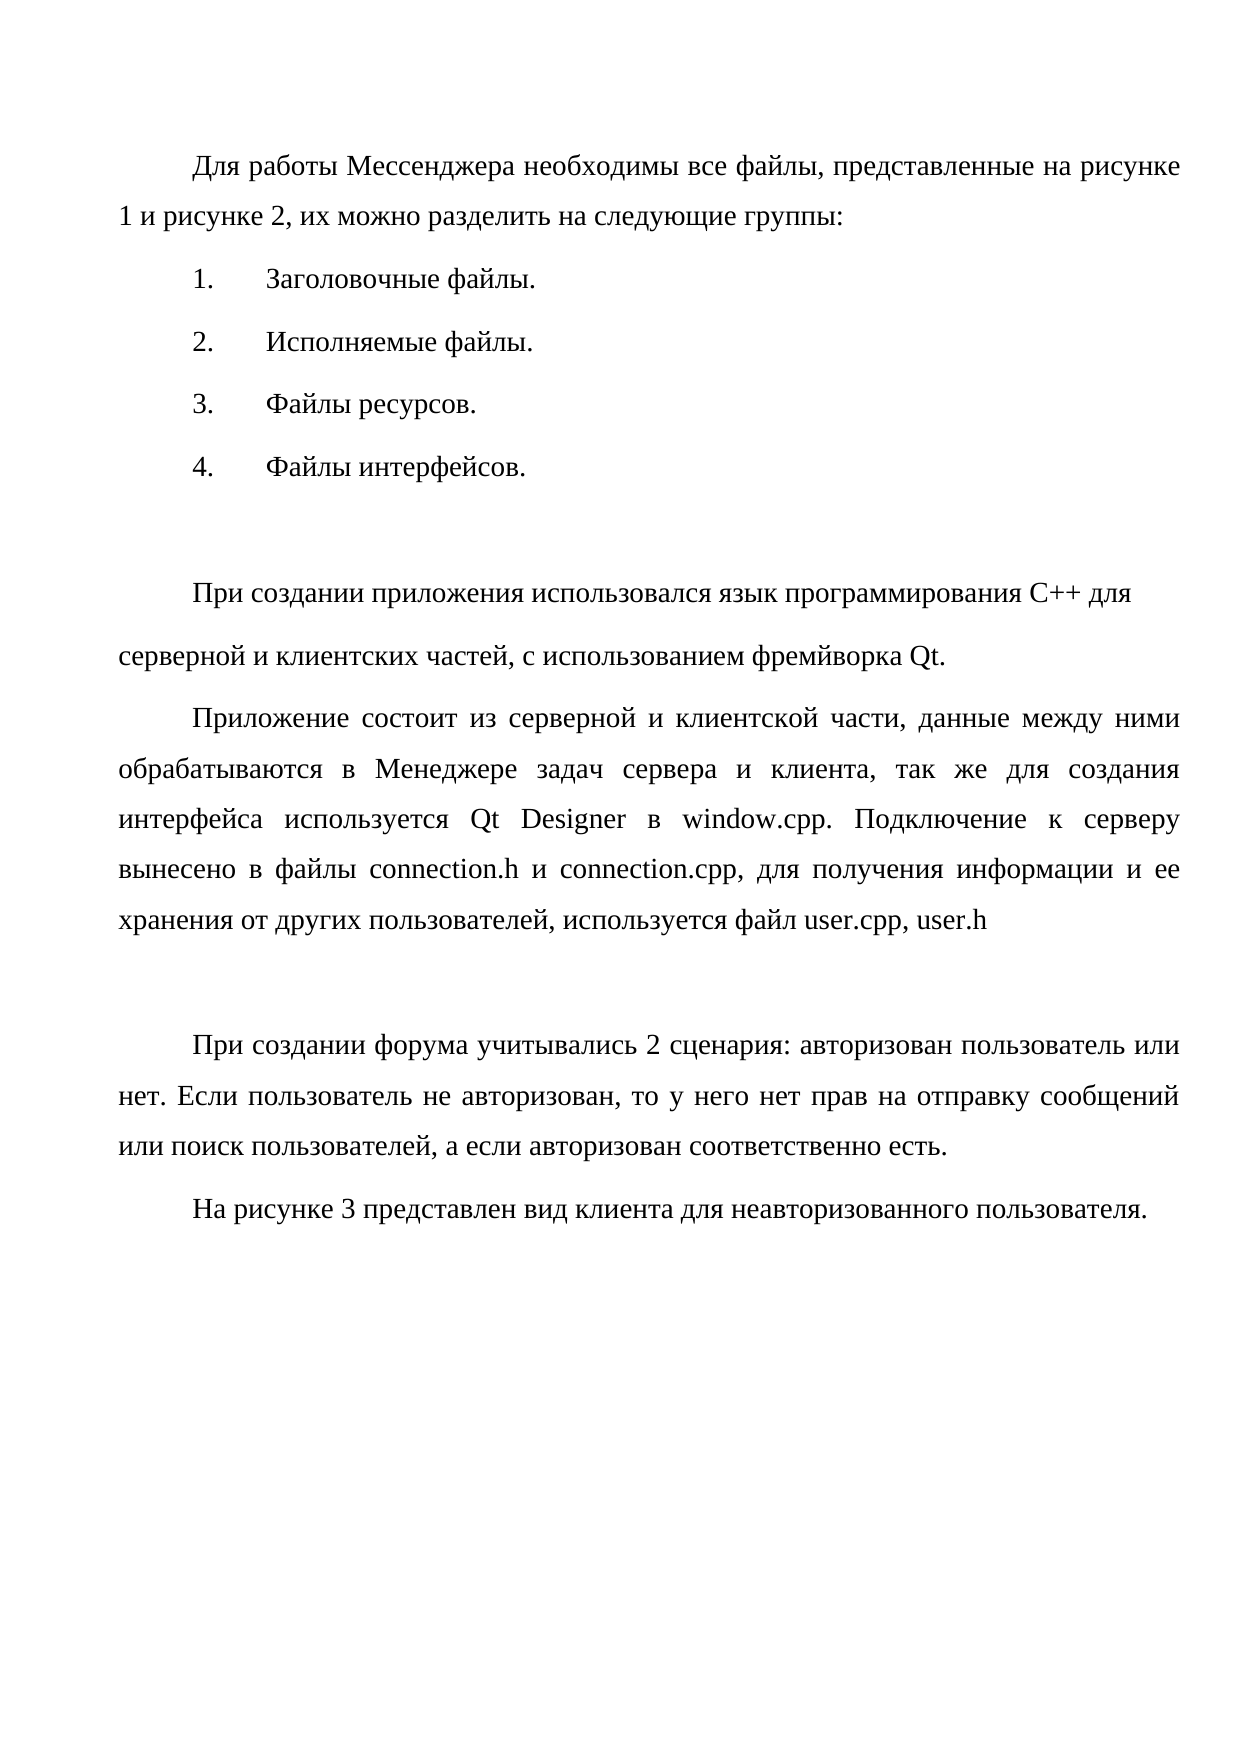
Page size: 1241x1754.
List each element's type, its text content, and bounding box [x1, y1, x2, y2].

list Заголовочные файлы. [118, 261, 1181, 294]
text Для работы Мессенджера необходимы все файлы, представленные на рисунке 1 и рисунке 2, их можно разделить на следующие группы: [118, 148, 1181, 232]
text При создании форума учитывались 2 сценария: авторизован пользователь или нет. Если пользователь не авторизован, то у него нет прав на отправку сообщений или поиск пользователей, а если авторизован соответственно есть. [118, 1027, 1181, 1162]
list Исполняемые файлы. [118, 324, 1181, 357]
list Файлы ресурсов. [118, 386, 1181, 420]
list Файлы интерфейсов. [118, 449, 1181, 483]
text серверной и клиентских частей, с использованием фремйворка Qt. [118, 638, 1181, 671]
text При создании приложения использовался язык программирования C++ для [118, 575, 1181, 608]
text На рисунке 3 представлен вид клиента для неавторизованного пользователя. [118, 1191, 1181, 1224]
text Приложение состоит из серверной и клиентской части, данные между ними обрабатываются в Менеджере задач сервера и клиента, так же для создания интерфейса используется Qt Designer в window.cpp. Подключение к серверу вынесено в файлы connection.h и connection.cpp, для получения информации и ее хранения от других пользователей, используется файл user.cpp, user.h [118, 701, 1181, 935]
